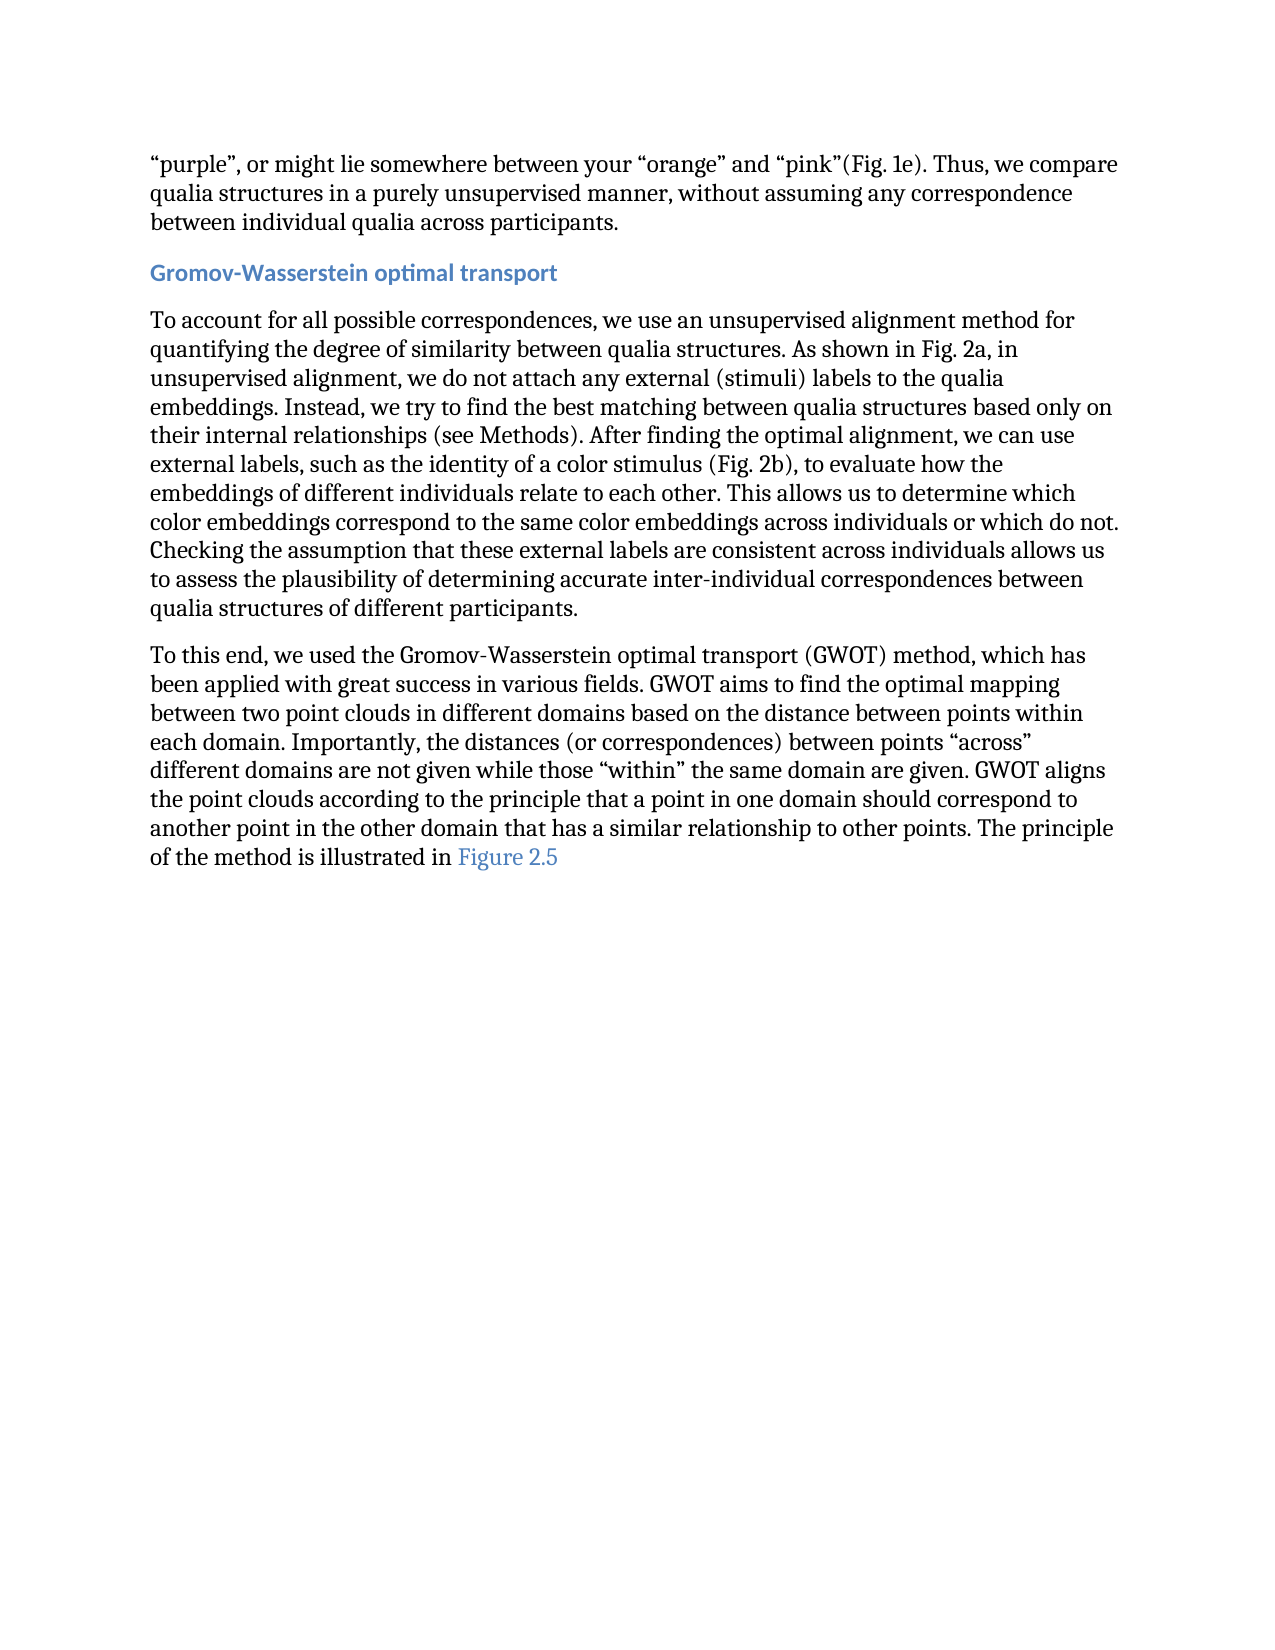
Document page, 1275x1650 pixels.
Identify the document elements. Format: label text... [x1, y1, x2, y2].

text To account for all possible correspondences, we use an unsupervised alignment method for quantifying the degree of similarity between qualia structures. As shown in Fig. 2a, in unsupervised alignment, we do not attach any external (stimuli) labels to the qualia embeddings. Instead, we try to find the best matching between qualia structures based only on their internal relationships (see Methods). After finding the optimal alignment, we can use external labels, such as the identity of a color stimulus (Fig. 2b), to evaluate how the embeddings of different individuals relate to each other. This allows us to determine which color embeddings correspond to the same color embeddings across individuals or which do not. Checking the assumption that these external labels are consistent across individuals allows us to assess the plausibility of determining accurate inter-individual correspondences between qualia structures of different participants. [150, 306, 1125, 623]
subtitle Gromov-Wasserstein optimal transport [150, 257, 1125, 288]
text To this end, we used the Gromov-Wasserstein optimal transport (GWOT) method, which has been applied with great success in various fields. GWOT aims to find the optimal mapping between two point clouds in different domains based on the distance between points within each domain. Importantly, the distances (or correspondences) between points “across” different domains are not given while those “within” the same domain are given. GWOT aligns the point clouds according to the principle that a point in one domain should correspond to another point in the other domain that has a similar relationship to other points. The principle of the method is illustrated in Figure 2.5 [150, 641, 1125, 871]
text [150, 150, 1125, 236]
